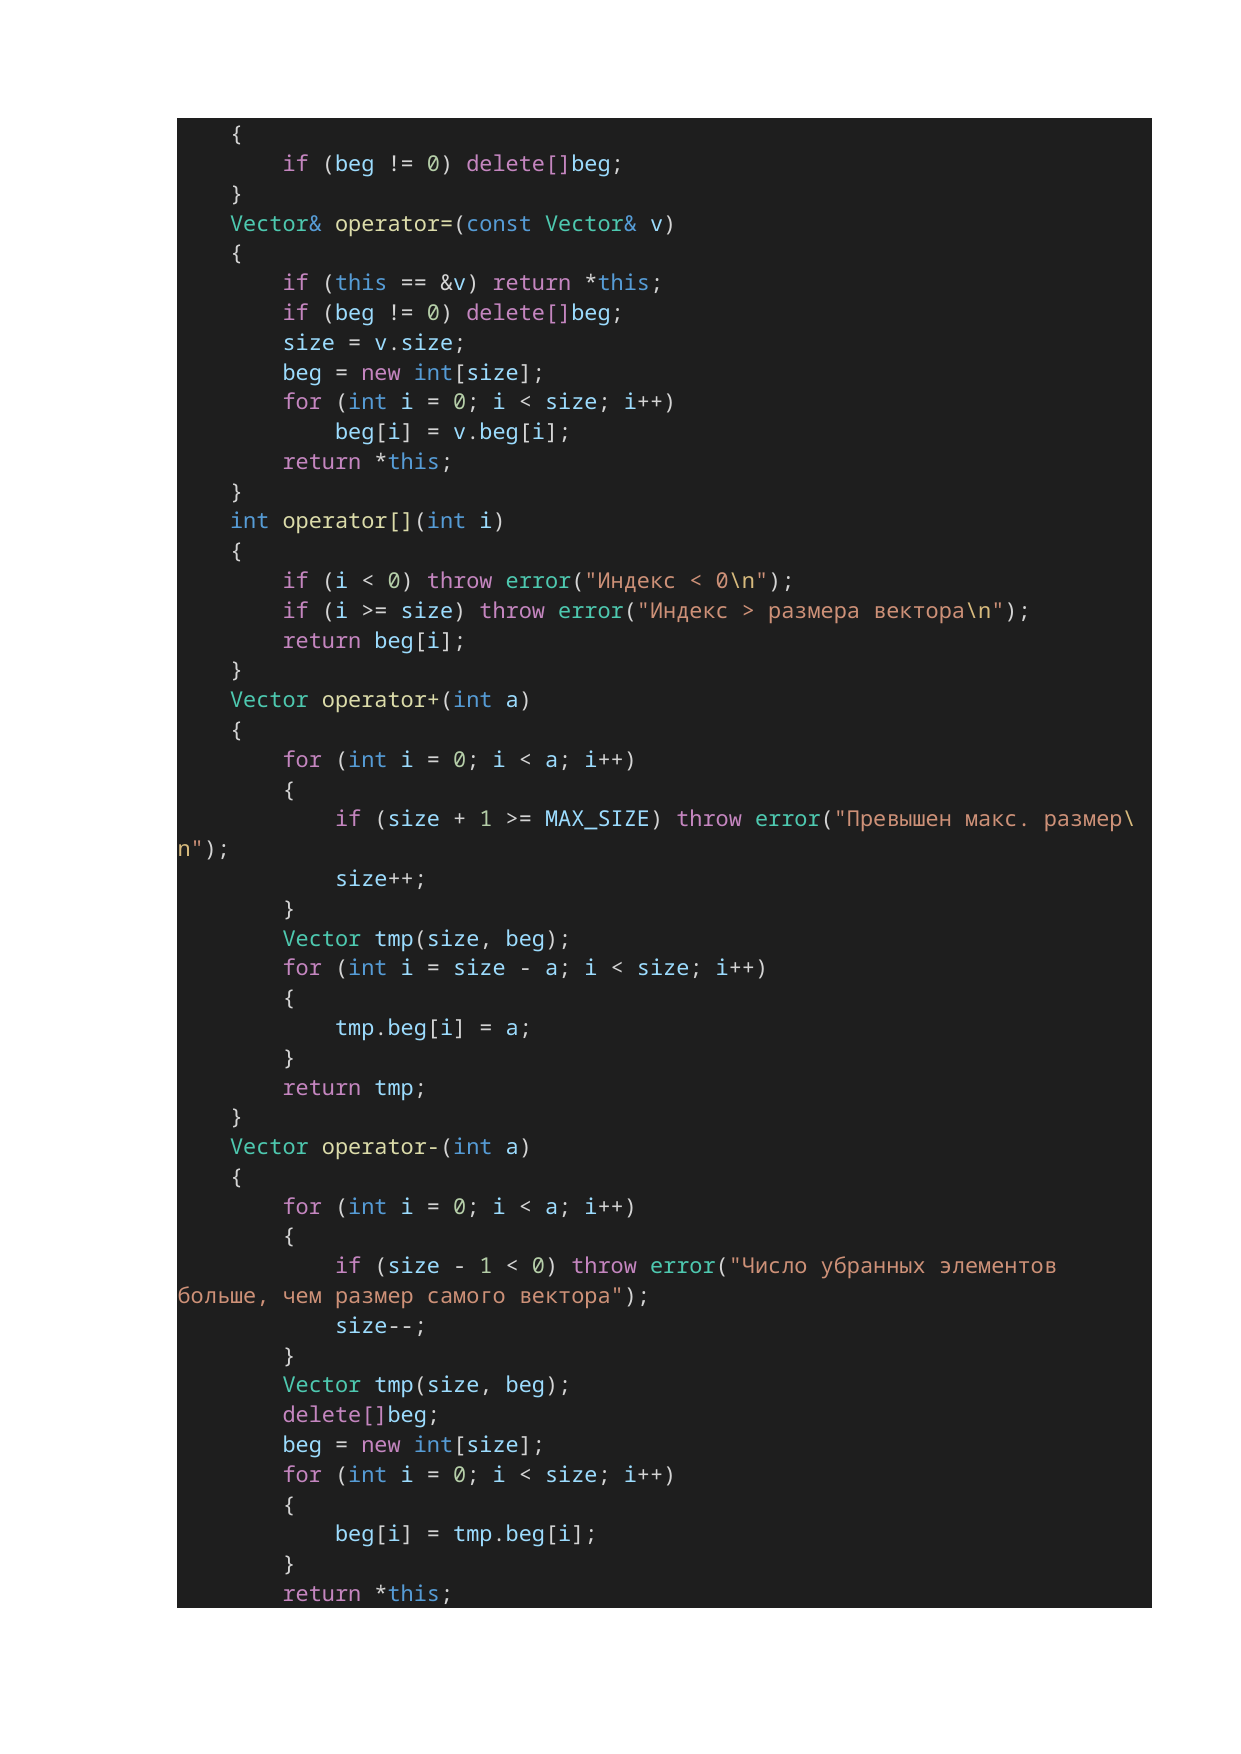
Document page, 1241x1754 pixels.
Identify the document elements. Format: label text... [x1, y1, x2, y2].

text } [177, 476, 1152, 505]
text beg[i] = v.beg[i]; [177, 416, 1152, 446]
text size--; [177, 1310, 1152, 1339]
text { [177, 118, 1152, 148]
text return beg[i]; [177, 624, 1152, 654]
text tmp.beg[i] = a; [177, 1012, 1152, 1042]
text for (int i = 0; i < a; i++) [177, 744, 1152, 773]
text } [177, 178, 1152, 207]
text for (int i = 0; i < a; i++) [177, 1191, 1152, 1220]
text { [177, 1220, 1152, 1250]
text } [177, 893, 1152, 922]
text beg = new int[size]; [177, 356, 1152, 386]
text for (int i = 0; i < size; i++) [177, 1459, 1152, 1488]
text delete[]beg; [177, 1399, 1152, 1429]
text if (size - 1 < 0) throw error("Число убранных элементов больше, чем размер самого вектора"); [177, 1250, 1152, 1310]
text { [177, 1488, 1152, 1518]
text } [177, 654, 1152, 684]
text Vector& operator=(const Vector& v) [177, 207, 1152, 237]
text if (size + 1 >= MAX_SIZE) throw error("Превышен макс. размер\n"); [177, 803, 1152, 863]
text { [177, 982, 1152, 1012]
text return *this; [177, 446, 1152, 476]
text if (i >= size) throw error("Индекс > размера вектора\n"); [177, 595, 1152, 624]
text beg = new int[size]; [177, 1429, 1152, 1459]
text if (beg != 0) delete[]beg; [177, 148, 1152, 178]
text size++; [177, 863, 1152, 893]
text int operator[](int i) [177, 505, 1152, 535]
text beg[i] = tmp.beg[i]; [177, 1518, 1152, 1548]
text { [177, 773, 1152, 803]
text for (int i = size - a; i < size; i++) [177, 952, 1152, 982]
text { [177, 1161, 1152, 1191]
text { [177, 237, 1152, 267]
text Vector operator+(int a) [177, 684, 1152, 714]
text if (i < 0) throw error("Индекс < 0\n"); [177, 565, 1152, 595]
text Vector tmp(size, beg); [177, 922, 1152, 952]
text return tmp; [177, 1071, 1152, 1101]
text size = v.size; [177, 327, 1152, 356]
text { [177, 714, 1152, 744]
text } [177, 1548, 1152, 1578]
text } [177, 1339, 1152, 1369]
text Vector operator-(int a) [177, 1131, 1152, 1161]
text { [177, 535, 1152, 565]
text Vector tmp(size, beg); [177, 1369, 1152, 1399]
text if (this == &v) return *this; [177, 267, 1152, 297]
text } [177, 1042, 1152, 1071]
text if (beg != 0) delete[]beg; [177, 297, 1152, 327]
text return *this; [177, 1578, 1152, 1608]
text for (int i = 0; i < size; i++) [177, 386, 1152, 416]
text } [177, 1101, 1152, 1131]
